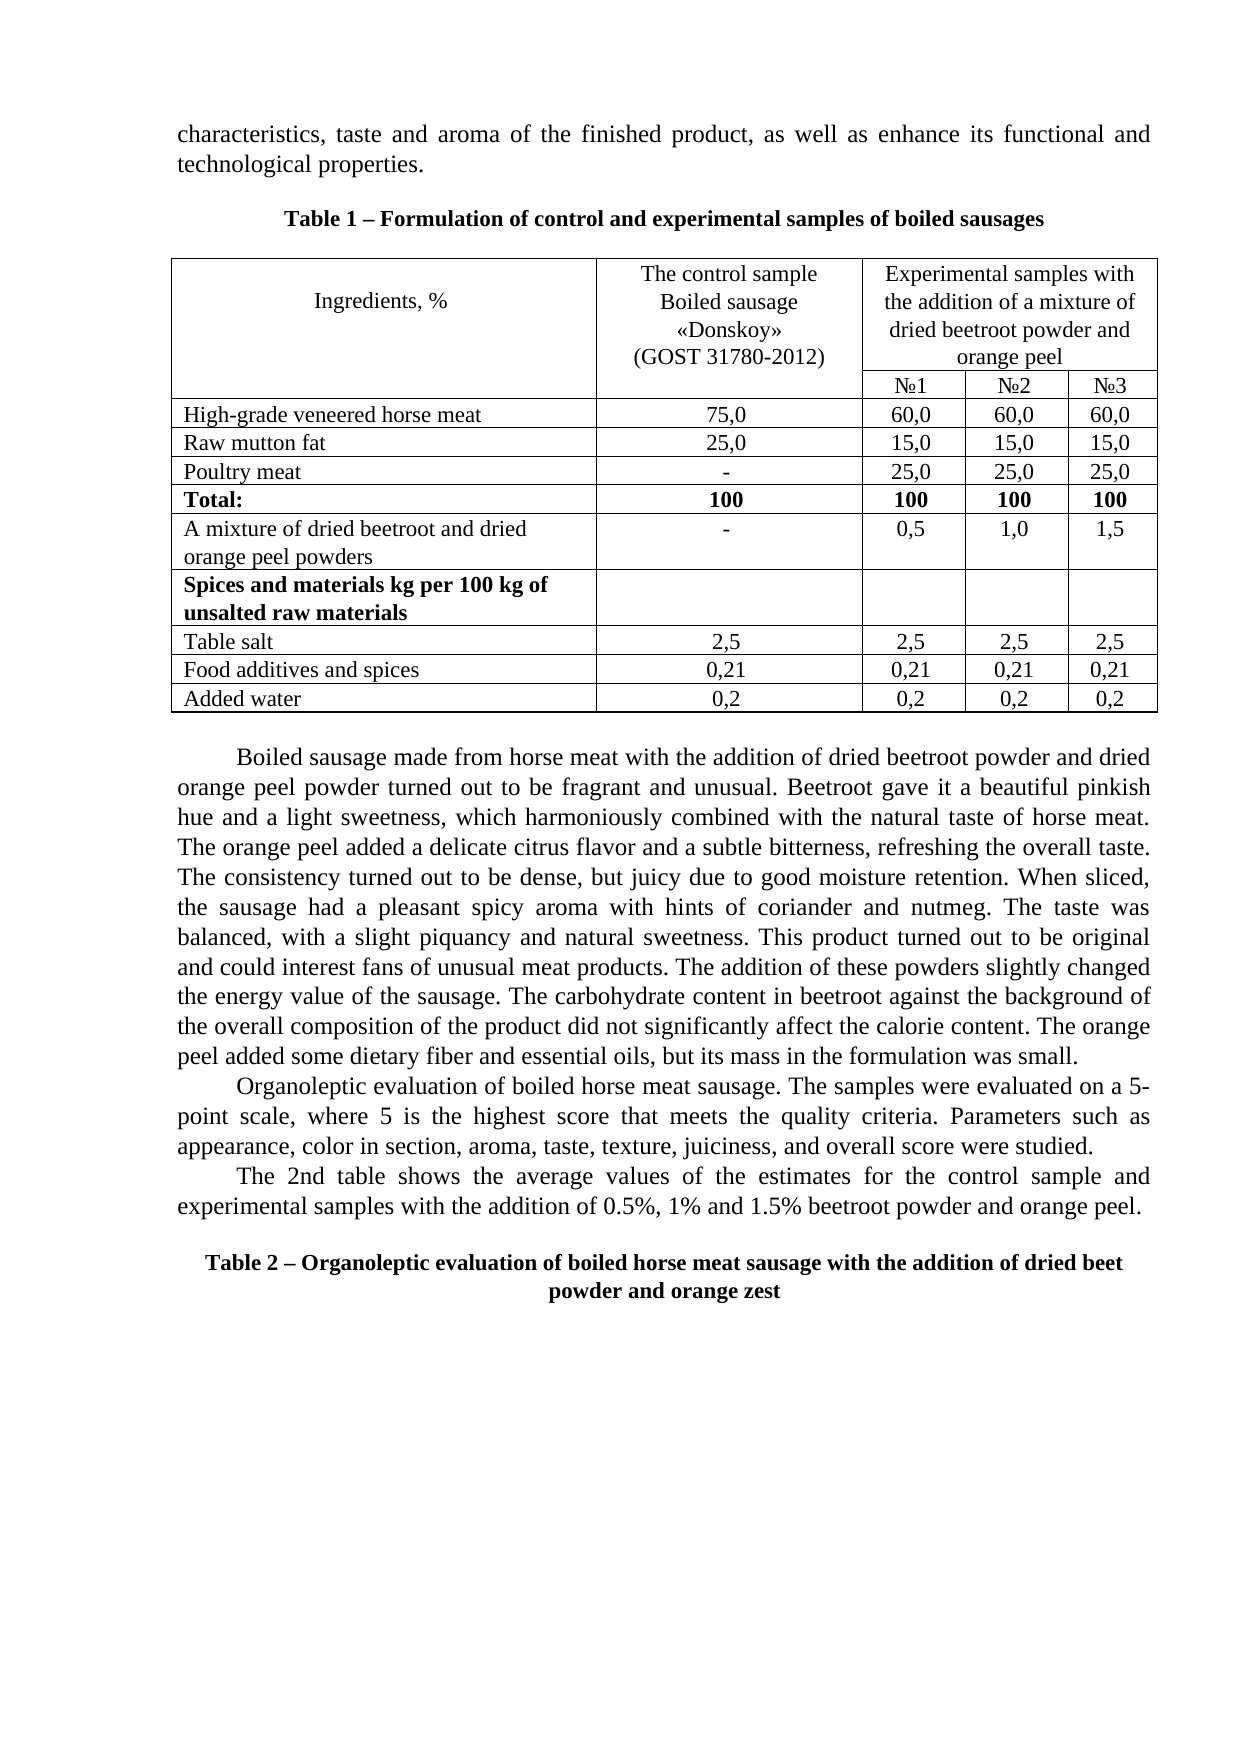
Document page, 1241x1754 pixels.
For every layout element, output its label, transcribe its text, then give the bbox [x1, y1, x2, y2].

table_cell 25,0 [966, 457, 1068, 484]
text Organoleptic evaluation of boiled horse meat sausage. The samples were evaluated on a 5-point scale, where 5 is the highest score that meets the quality criteria. Parameters such as appearance, color in section, aroma, taste, texture, juiciness, and overall score were studied. [177, 1070, 1152, 1160]
table_cell 0,5 [863, 514, 965, 569]
table_header The control sample Boiled sausage «Donskoy» (GOST 31780-2012) [597, 259, 862, 398]
table_cell 0,2 [597, 684, 862, 711]
table_cell 15,0 [966, 428, 1068, 456]
table_cell 60,0 [966, 399, 1068, 427]
table_cell 75,0 [597, 399, 862, 427]
table_cell 25,0 [1069, 457, 1157, 484]
table_cell 100 [1069, 485, 1157, 513]
table_cell 0,21 [863, 655, 965, 683]
table_cell 2,5 [863, 626, 965, 654]
table_cell 15,0 [863, 428, 965, 456]
table_cell 1,5 [1069, 514, 1157, 569]
table_cell 2,5 [966, 626, 1068, 654]
table_cell 100 [863, 485, 965, 513]
table_cell 15,0 [1069, 428, 1157, 456]
table_cell 0,2 [863, 684, 965, 711]
table_cell 100 [966, 485, 1068, 513]
table_cell Raw mutton fat [172, 428, 596, 456]
table_cell №2 [966, 371, 1068, 398]
text Table 1 – Formulation of control and experimental samples of boiled sausages [177, 204, 1152, 232]
table_cell [1069, 570, 1157, 625]
table_cell 60,0 [863, 399, 965, 427]
table_cell A mixture of dried beetroot and dried orange peel powders [172, 514, 596, 569]
text Table 2 – Organoleptic evaluation of boiled horse meat sausage with the addition of dried beet powder and orange zest [177, 1248, 1152, 1303]
table_cell - [597, 457, 862, 484]
table_cell 25,0 [597, 428, 862, 456]
table_cell 100 [597, 485, 862, 513]
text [177, 118, 1152, 178]
text Boiled sausage made from horse meat with the addition of dried beetroot powder and dried orange peel powder turned out to be fragrant and unusual. Beetroot gave it a beautiful pinkish hue and a light sweetness, which harmoniously combined with the natural taste of horse meat. The orange peel added a delicate citrus flavor and a subtle bitterness, refreshing the overall taste. The consistency turned out to be dense, but juicy due to good moisture retention. When sliced, the sausage had a pleasant spicy aroma with hints of coriander and nutmeg. The taste was balanced, with a slight piquancy and natural sweetness. This product turned out to be original and could interest fans of unusual meat products. The addition of these powders slightly changed the energy value of the sausage. The carbohydrate content in beetroot against the background of the overall composition of the product did not significantly affect the calorie content. The orange peel added some dietary fiber and essential oils, but its mass in the formulation was small. [177, 741, 1152, 1070]
table_cell №3 [1069, 371, 1157, 398]
table_header Ingredients, % [172, 259, 596, 398]
table_cell [863, 570, 965, 625]
table_cell Food additives and spices [172, 655, 596, 683]
table_cell Poultry meat [172, 457, 596, 484]
table_cell 0,2 [1069, 684, 1157, 711]
table_cell [966, 570, 1068, 625]
table_header Experimental samples with the addition of a mixture of dried beetroot powder and orange peel [863, 259, 1157, 370]
table_cell 0,2 [966, 684, 1068, 711]
table_cell 25,0 [863, 457, 965, 484]
table_cell 2,5 [597, 626, 862, 654]
table_cell 1,0 [966, 514, 1068, 569]
table_cell Added water [172, 684, 596, 711]
table_cell 60,0 [1069, 399, 1157, 427]
table_cell - [597, 514, 862, 569]
table_cell 0,21 [1069, 655, 1157, 683]
table_cell Spices and materials kg per 100 kg of unsalted raw materials [172, 570, 596, 625]
table_cell 2,5 [1069, 626, 1157, 654]
table_cell 0,21 [966, 655, 1068, 683]
table_cell Table salt [172, 626, 596, 654]
table_cell №1 [863, 371, 965, 398]
table_cell 0,21 [597, 655, 862, 683]
table_cell High-grade veneered horse meat [172, 399, 596, 427]
table_cell [597, 570, 862, 625]
table_cell Total: [172, 485, 596, 513]
text The 2nd table shows the average values of the estimates for the control sample and experimental samples with the addition of 0.5%, 1% and 1.5% beetroot powder and orange peel. [177, 1160, 1152, 1219]
